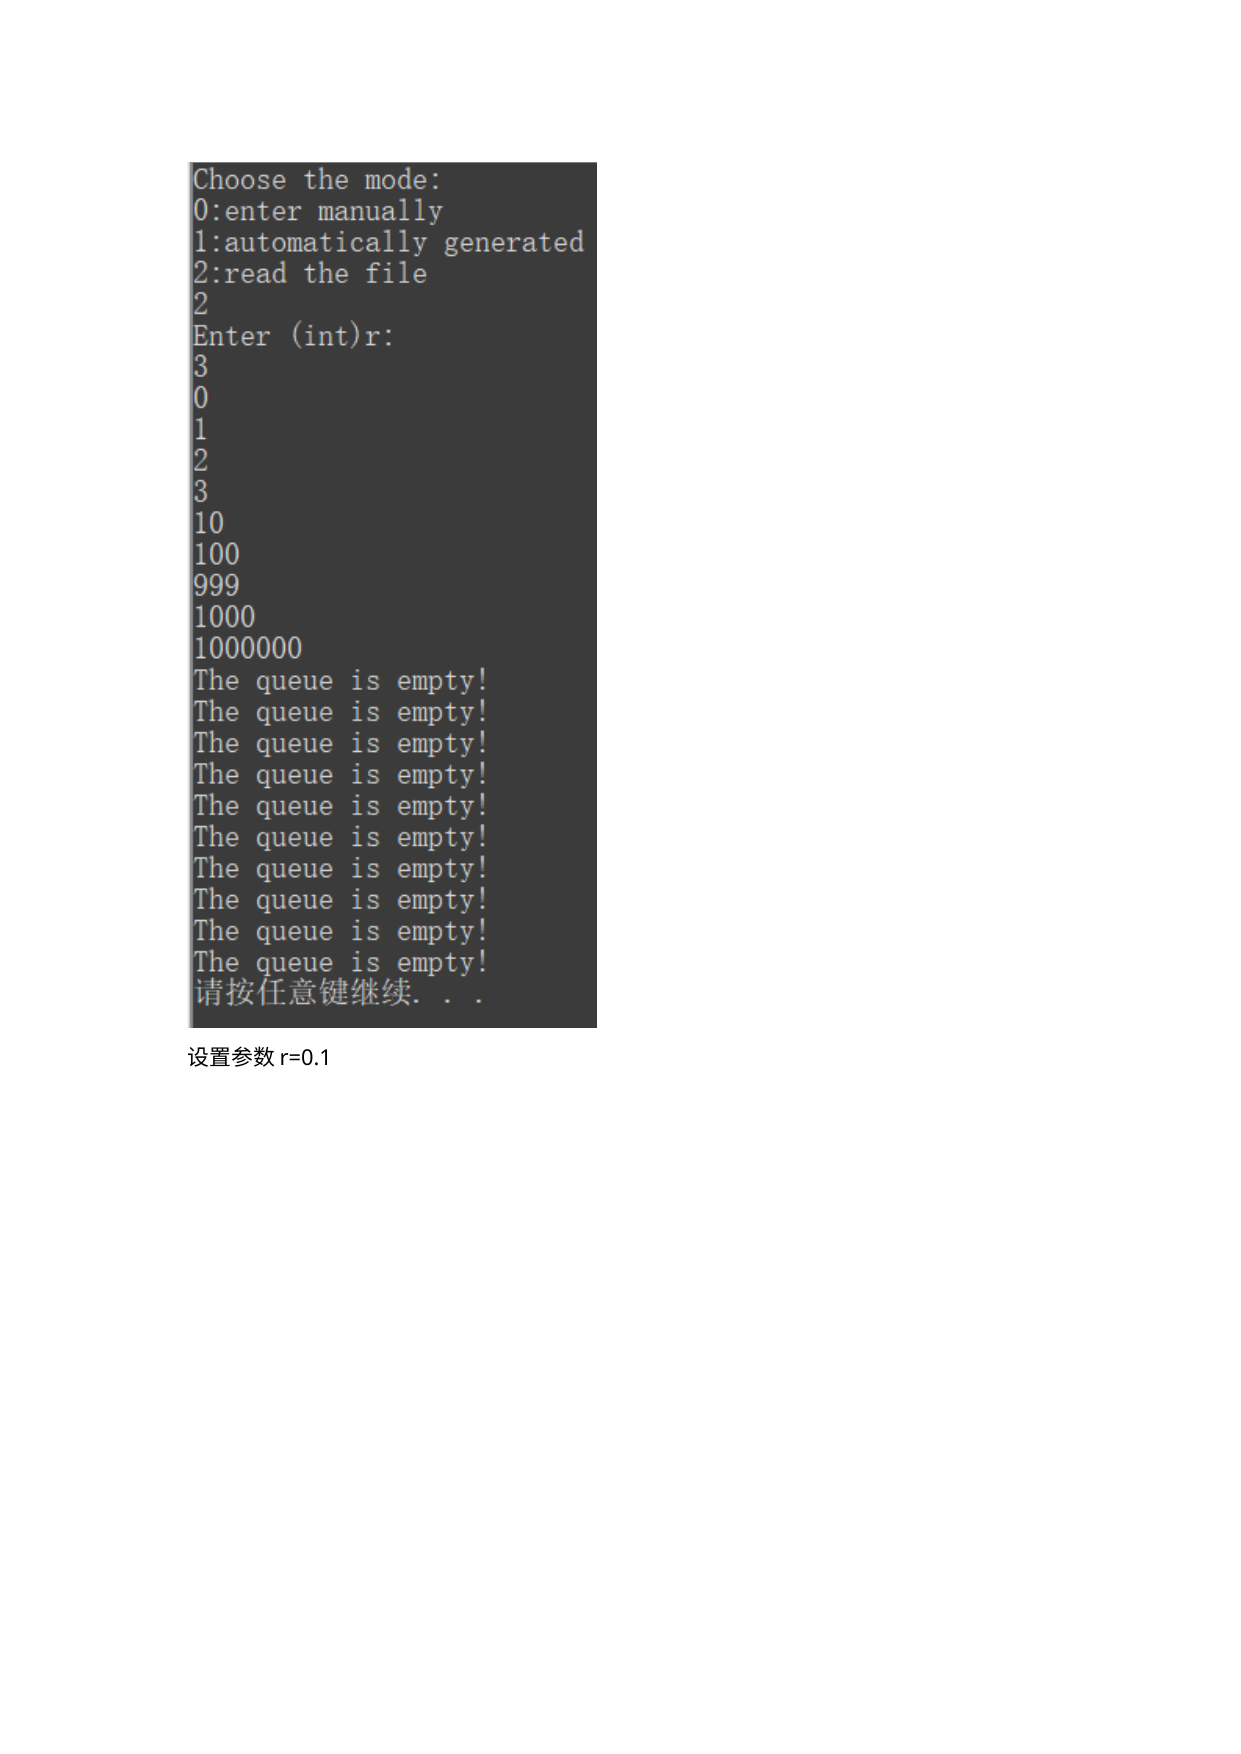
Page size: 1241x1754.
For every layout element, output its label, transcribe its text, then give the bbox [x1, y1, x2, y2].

text 设置参数r=0.1 [187, 1039, 1053, 1072]
picture [187, 162, 597, 1028]
